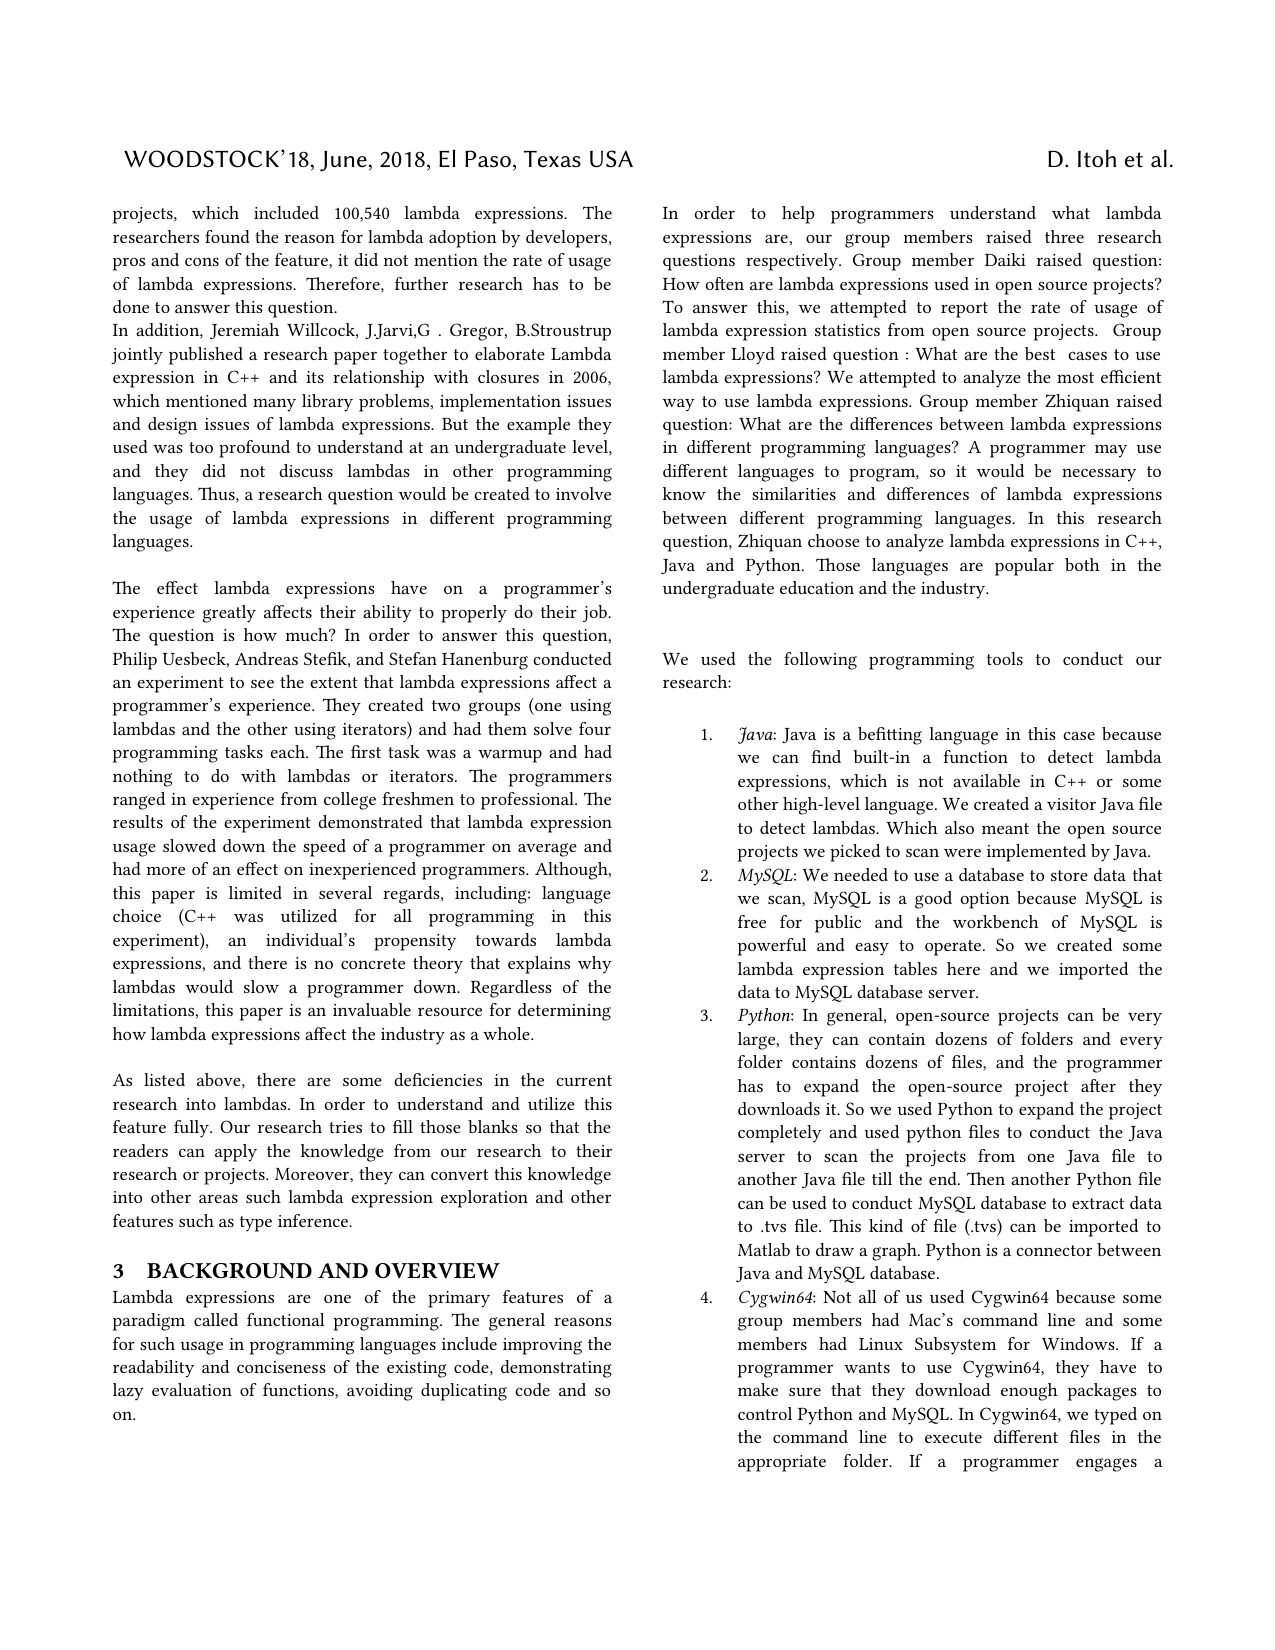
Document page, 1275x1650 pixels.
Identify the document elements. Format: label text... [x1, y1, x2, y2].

text The effect lambda expressions have on a programmer’s experience greatly affects their ability to properly do their job. The question is how much? In order to answer this question, Philip Uesbeck, Andreas Stefik, and Stefan Hanenburg conducted an experiment to see the extent that lambda expressions affect a programmer’s experience. They created two groups (one using lambdas and the other using iterators) and had them solve four programming tasks each. The first task was a warmup and had nothing to do with lambdas or iterators. The programmers ranged in experience from college freshmen to professional. The results of the experiment demonstrated that lambda expression usage slowed down the speed of a programmer on average and had more of an effect on inexperienced programmers. Although, this paper is limited in several regards, including: language choice (C++ was utilized for all programming in this experiment), an individual’s propensity towards lambda expressions, and there is no concrete theory that explains why lambdas would slow a programmer down. Regardless of the limitations, this paper is an invaluable resource for determining how lambda expressions affect the industry as a whole. [112, 578, 612, 1044]
text We used the following programming tools to conduct our research: [662, 648, 1162, 693]
list Java: Java is a befitting language in this case because we can find built-in a function to detect lambda expressions, which is not available in C++ or some other high-level language. We created a visitor Java file to detect lambdas. Which also meant the open source projects we picked to scan were implemented by Java. [700, 724, 1162, 862]
text Lambda expressions are one of the primary features of a paradigm called functional programming. The general reasons for such usage in programming languages include improving the readability and conciseness of the existing code, demonstrating lazy evaluation of functions, avoiding duplicating code and so on. [112, 1286, 612, 1425]
text In addition, Jeremiah Willcock, J.Jarvi,G . Gregor, B.Stroustrup jointly published a research paper together to elaborate Lambda expression in C++ and its relationship with closures in 2006, which mentioned many library problems, implementation issues and design issues of lambda expressions. But the example they used was too profound to understand at an undergraduate level, and they did not discuss lambdas in other programming languages. Thus, a research question would be created to involve the usage of lambda expressions in different programming languages. [112, 320, 612, 552]
text In order to help programmers understand what lambda expressions are, our group members raised three research questions respectively. Group member Daiki raised question: How often are lambda expressions used in open source projects? To answer this, we attempted to report the rate of usage of lambda expression statistics from open source projects. Group member Lloyd raised question : What are the best cases to use lambda expressions? We attempted to analyze the most efficient way to use lambda expressions. Group member Zhiquan raised question: What are the differences between lambda expressions in different programming languages? A programmer may use different languages to program, so it would be necessary to know the similarities and differences of lambda expressions between different programming languages. In this research question, Zhiquan choose to analyze lambda expressions in C++, Java and Python. Those languages are popular both in the undergraduate education and the industry. [662, 203, 1162, 599]
text As listed above, there are some deficiencies in the current research into lambdas. In order to understand and utilize this feature fully. Our research tries to fill those blanks so that the readers can apply the knowledge from our research to their research or projects. Moreover, they can convert this knowledge into other areas such lambda expression exploration and other features such as type inference. [112, 1070, 612, 1232]
list MySQL: We needed to use a database to store data that we scan, MySQL is a good option because MySQL is free for public and the workbench of MySQL is powerful and easy to operate. So we created some lambda expression tables here and we imported the data to MySQL database server. [700, 864, 1162, 1003]
text 3 BACKGROUND AND OVERVIEW [112, 1257, 612, 1284]
list Python: In general, open-source projects can be very large, they can contain dozens of folders and every folder contains dozens of files, and the programmer has to expand the open-source project after they downloads it. So we used Python to expand the project completely and used python files to conduct the Java server to scan the projects from one Java file to another Java file till the end. Then another Python file can be used to conduct MySQL database to extract data to .tvs file. This kind of file (.tvs) can be imported to Matlab to draw a graph. Python is a connector between Java and MySQL database. [700, 1005, 1162, 1284]
